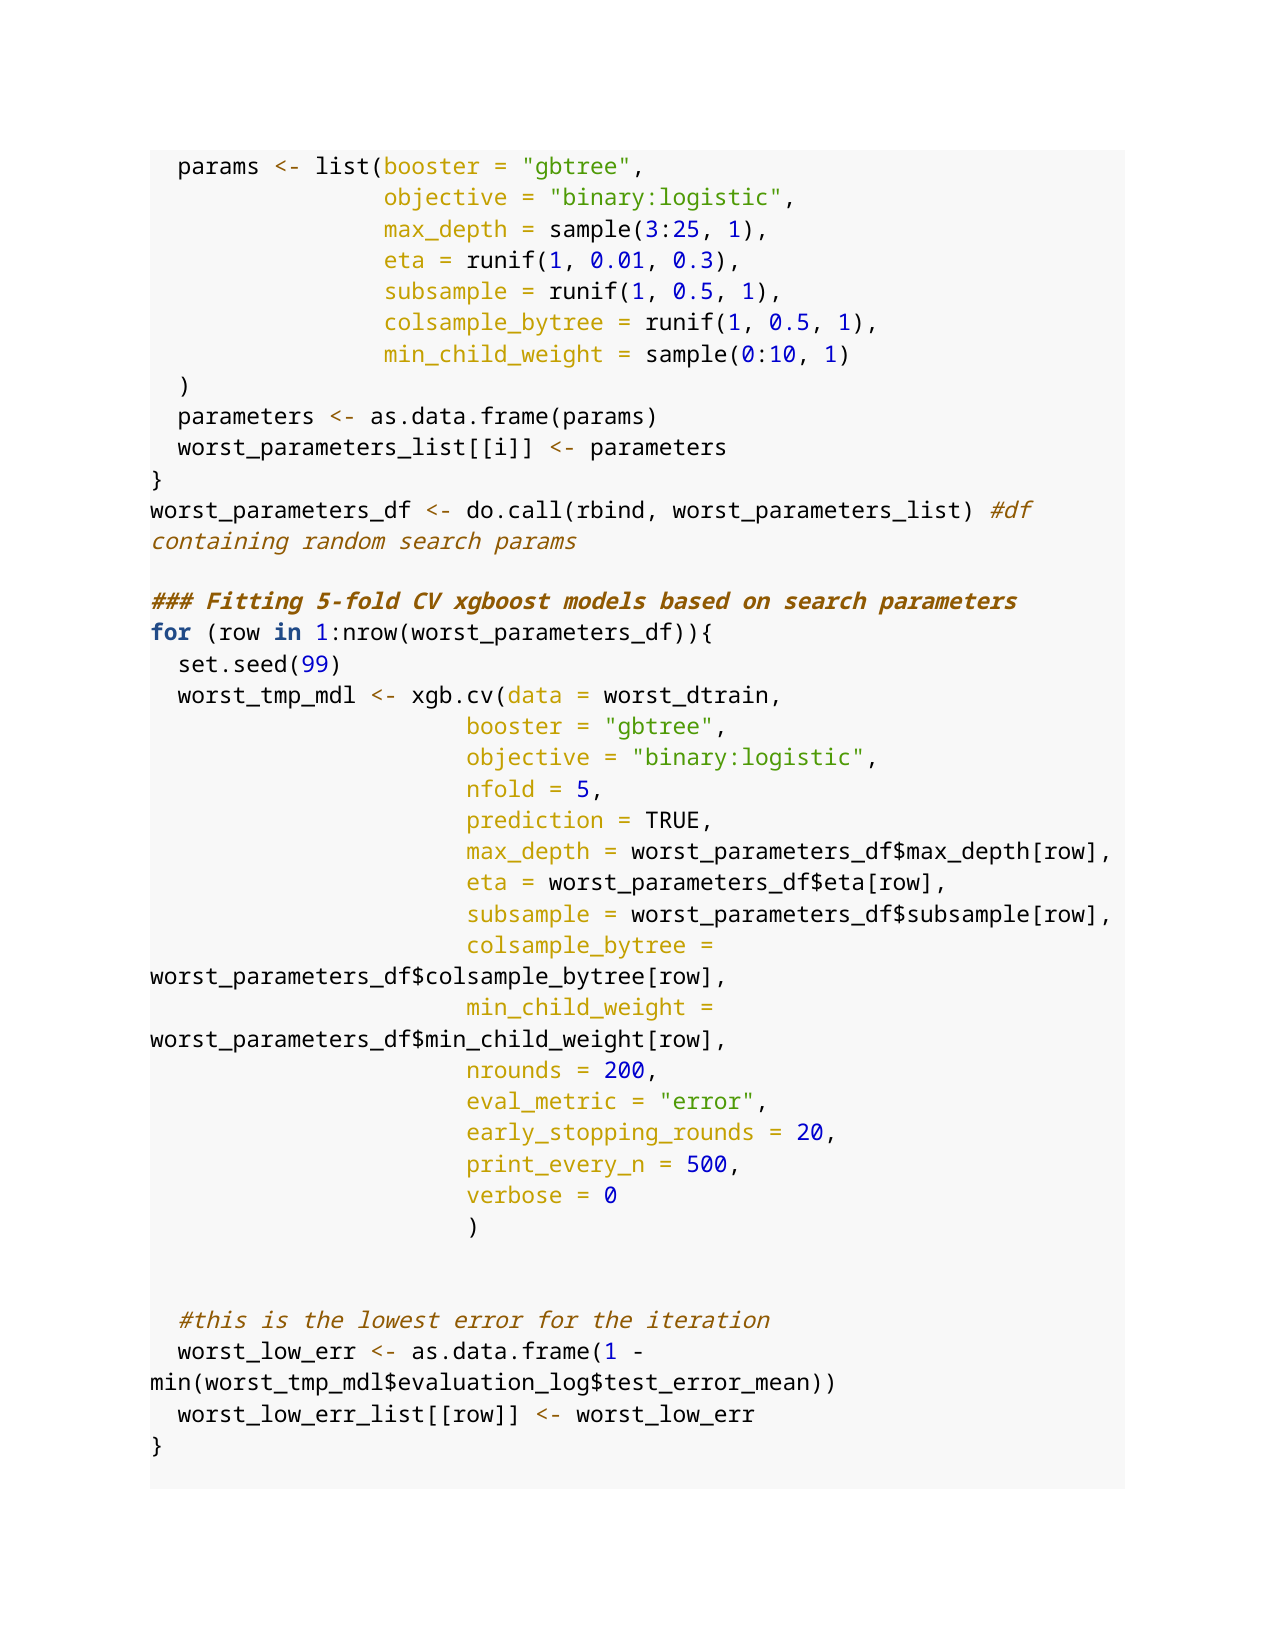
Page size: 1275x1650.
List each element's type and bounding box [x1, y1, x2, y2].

text [150, 150, 1125, 1489]
